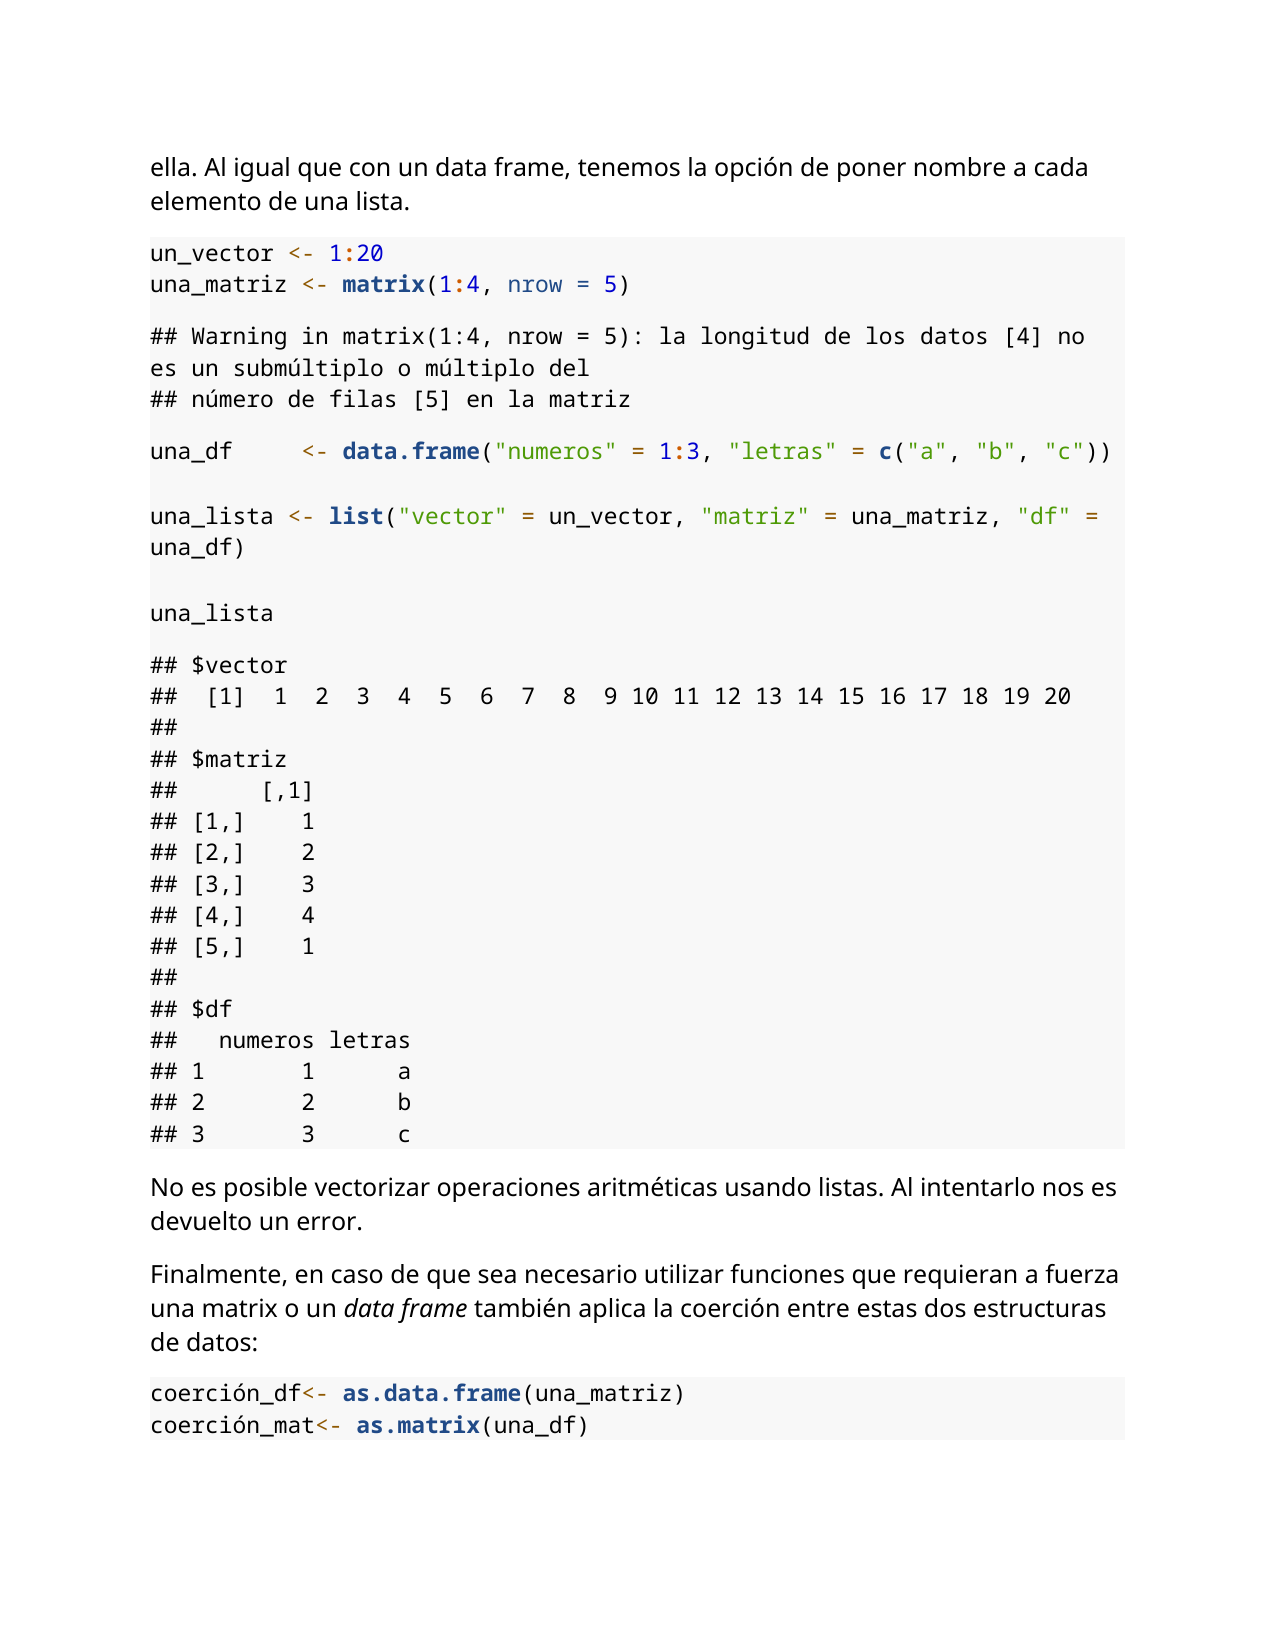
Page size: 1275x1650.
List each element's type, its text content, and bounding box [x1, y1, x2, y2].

text un_vector <- 1:20 una_matriz <- matrix(1:4, nrow = 5) [384, 237, 1125, 299]
text una_df <- data.frame("numeros" = 1:3, "letras" = c("a", "b", "c")) una_lista <- list("vector" = un_vector, "matriz" = una_matriz, "df" = una_df) una_lista [150, 435, 1125, 628]
text Finalmente, en caso de que sea necesario utilizar funciones que requieran a fuerza una matrix o un data frame también aplica la coerción entre estas dos estructuras de datos: [150, 1256, 1125, 1359]
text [150, 1377, 1125, 1440]
text No es posible vectorizar operaciones aritméticas usando listas. Al intentarlo nos es devuelto un error. [150, 1169, 1125, 1238]
text ## $vector ## [1] 1 2 3 4 5 6 7 8 9 10 11 12 13 14 15 16 17 18 19 20 ## ## $matriz ## [,1] ## [1,] 1 ## [2,] 2 ## [3,] 3 ## [4,] 4 ## [5,] 1 ## ## $df ## numeros letras ## 1 1 a ## 2 2 b ## 3 3 c [150, 649, 1125, 1149]
text ## Warning in matrix(1:4, nrow = 5): la longitud de los datos [4] no es un submúltiplo o múltiplo del ## número de filas [5] en la matriz [150, 320, 1125, 414]
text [150, 150, 1125, 218]
